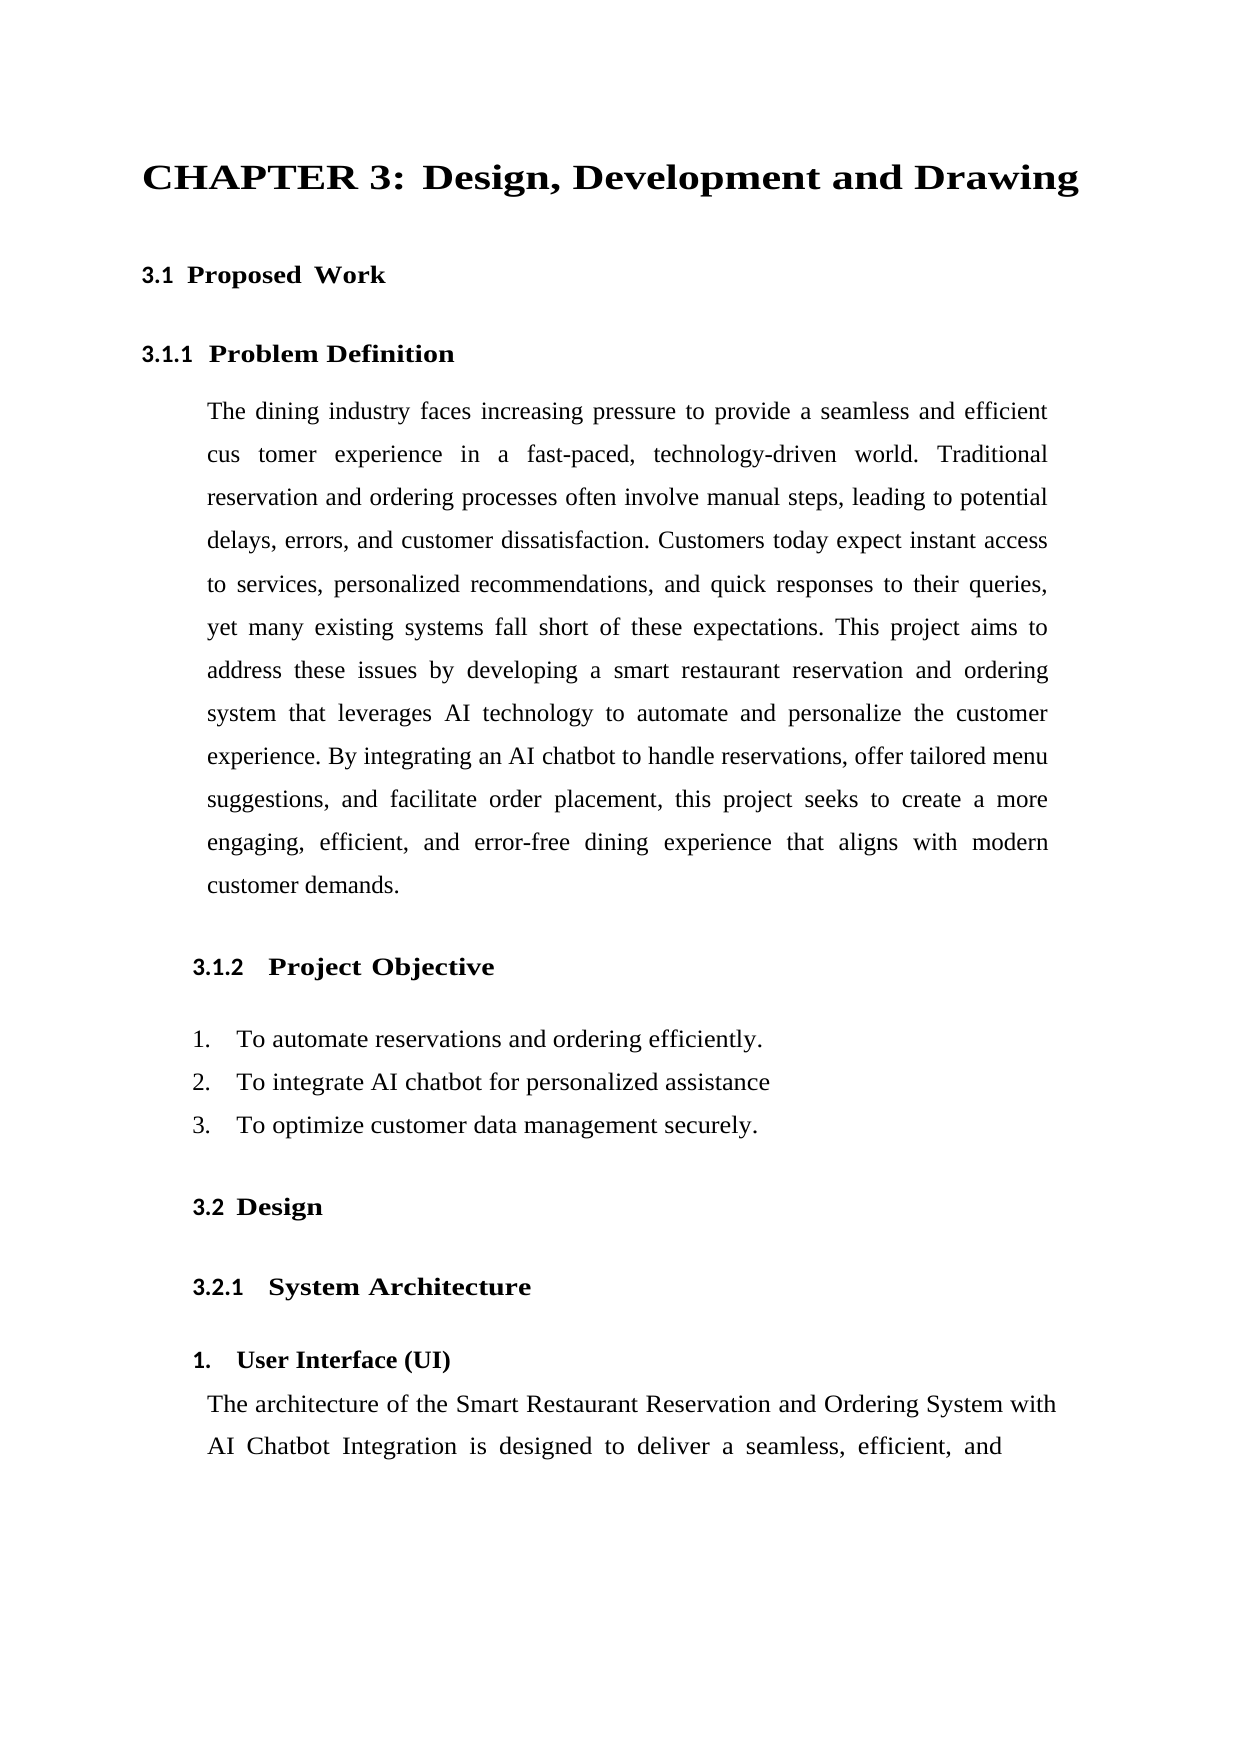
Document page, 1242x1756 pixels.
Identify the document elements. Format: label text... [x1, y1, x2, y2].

subtitle Proposed Work [141, 259, 1183, 289]
text The dining industry faces increasing pressure to provide a seamless and efficient cus tomer experience in a fast-paced, technology-driven world. Traditional reservation and ordering processes often involve manual steps, leading to potential delays, errors, and customer dissatisfaction. Customers today expect instant access to services, personalized recommendations, and quick responses to their queries, yet many existing systems fall short of these expectations. This project aims to address these issues by developing a smart restaurant reservation and ordering system that leverages AI technology to automate and personalize the customer experience. By integrating an AI chatbot to handle reservations, offer tailored menu suggestions, and facilitate order placement, this project seeks to create a more engaging, efficient, and error-free dining experience that aligns with modern customer demands. [207, 396, 1048, 899]
text The architecture of the Smart Restaurant Reservation and Ordering System with AI Chatbot Integration is designed to deliver a seamless, efficient, and [207, 1389, 1063, 1460]
list To automate reservations and ordering efficiently. [192, 1024, 1183, 1053]
subtitle Design [192, 1192, 1183, 1222]
list To optimize customer data management securely. [192, 1110, 1183, 1139]
subtitle System Architecture [192, 1271, 1183, 1302]
subtitle Project Objective [192, 951, 1183, 982]
list To integrate AI chatbot for personalized assistance [192, 1067, 1183, 1096]
subtitle CHAPTER 3: Design, Development and Drawing [142, 157, 1183, 197]
subtitle User Interface (UI) [192, 1344, 1183, 1375]
subtitle Problem Definition [141, 338, 1183, 369]
